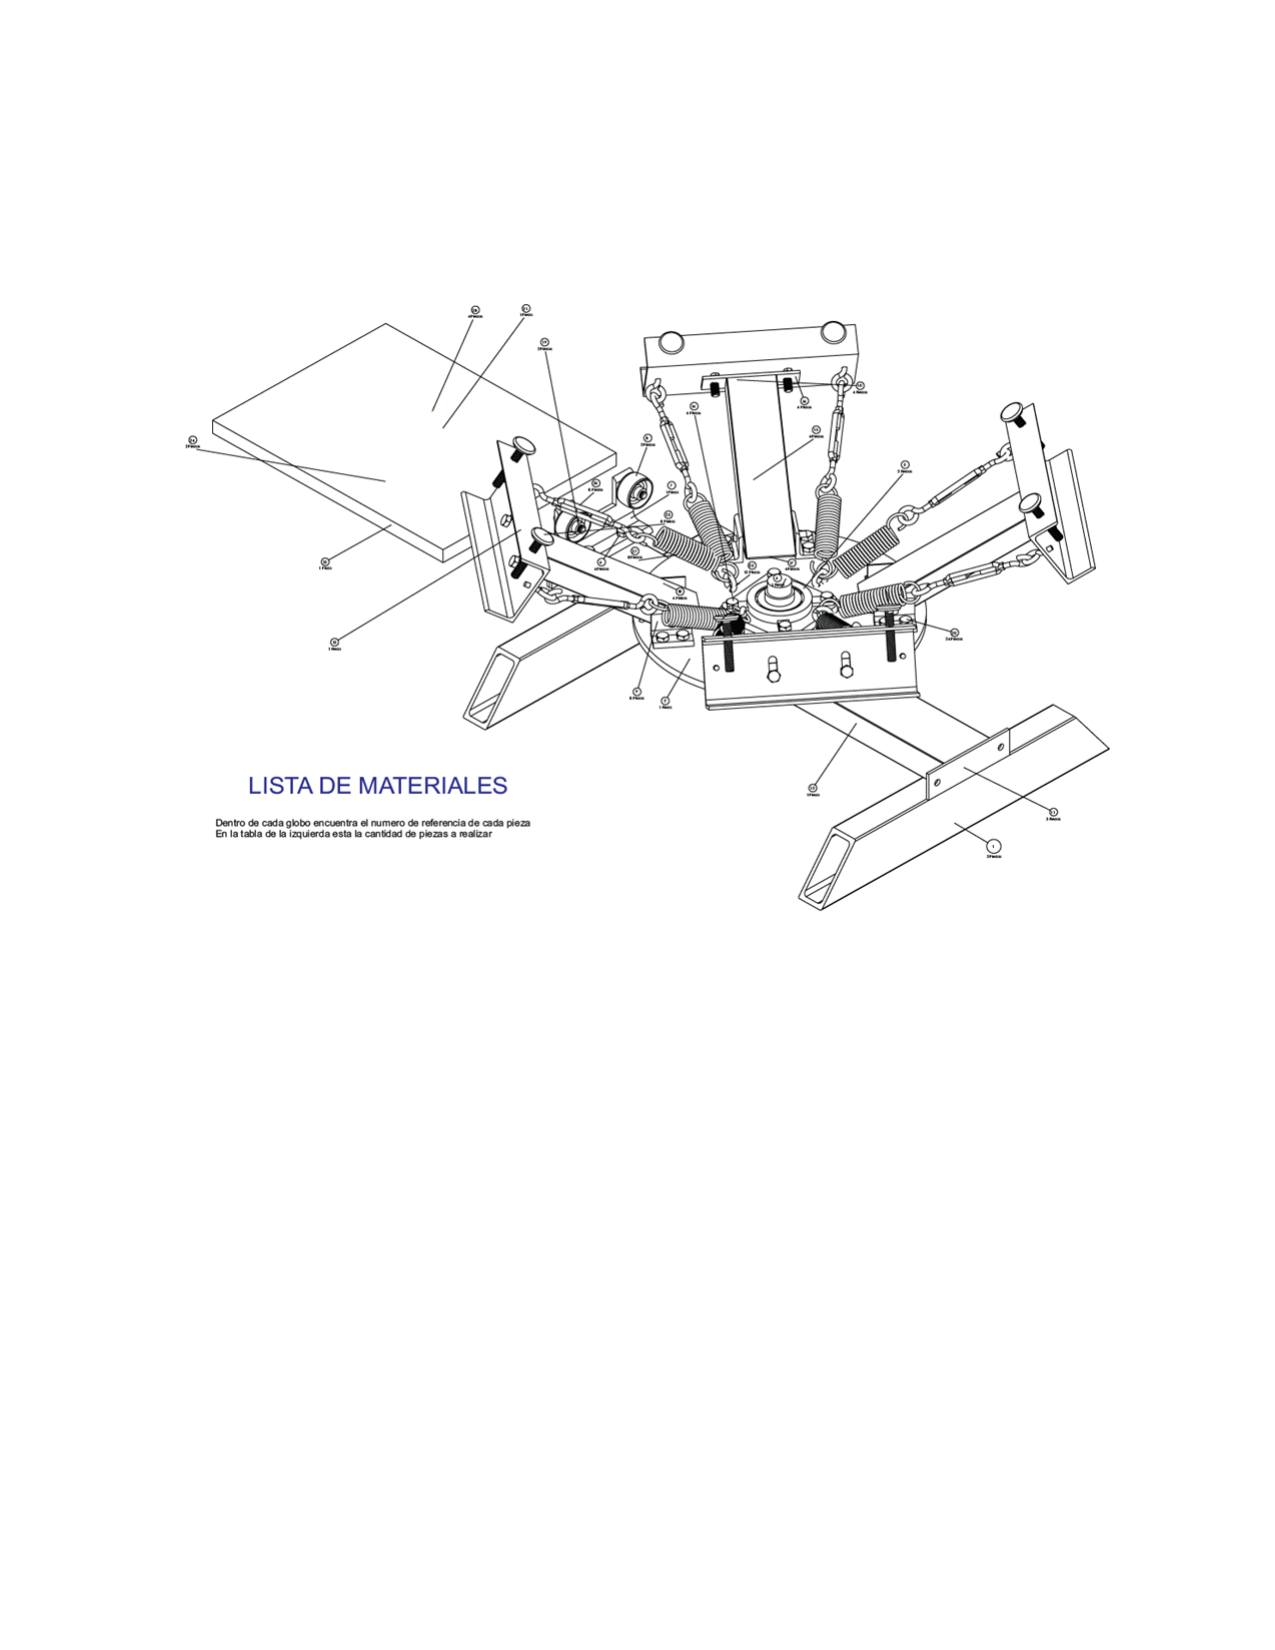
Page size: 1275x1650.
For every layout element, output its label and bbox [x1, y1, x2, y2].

picture [177, 271, 1120, 922]
